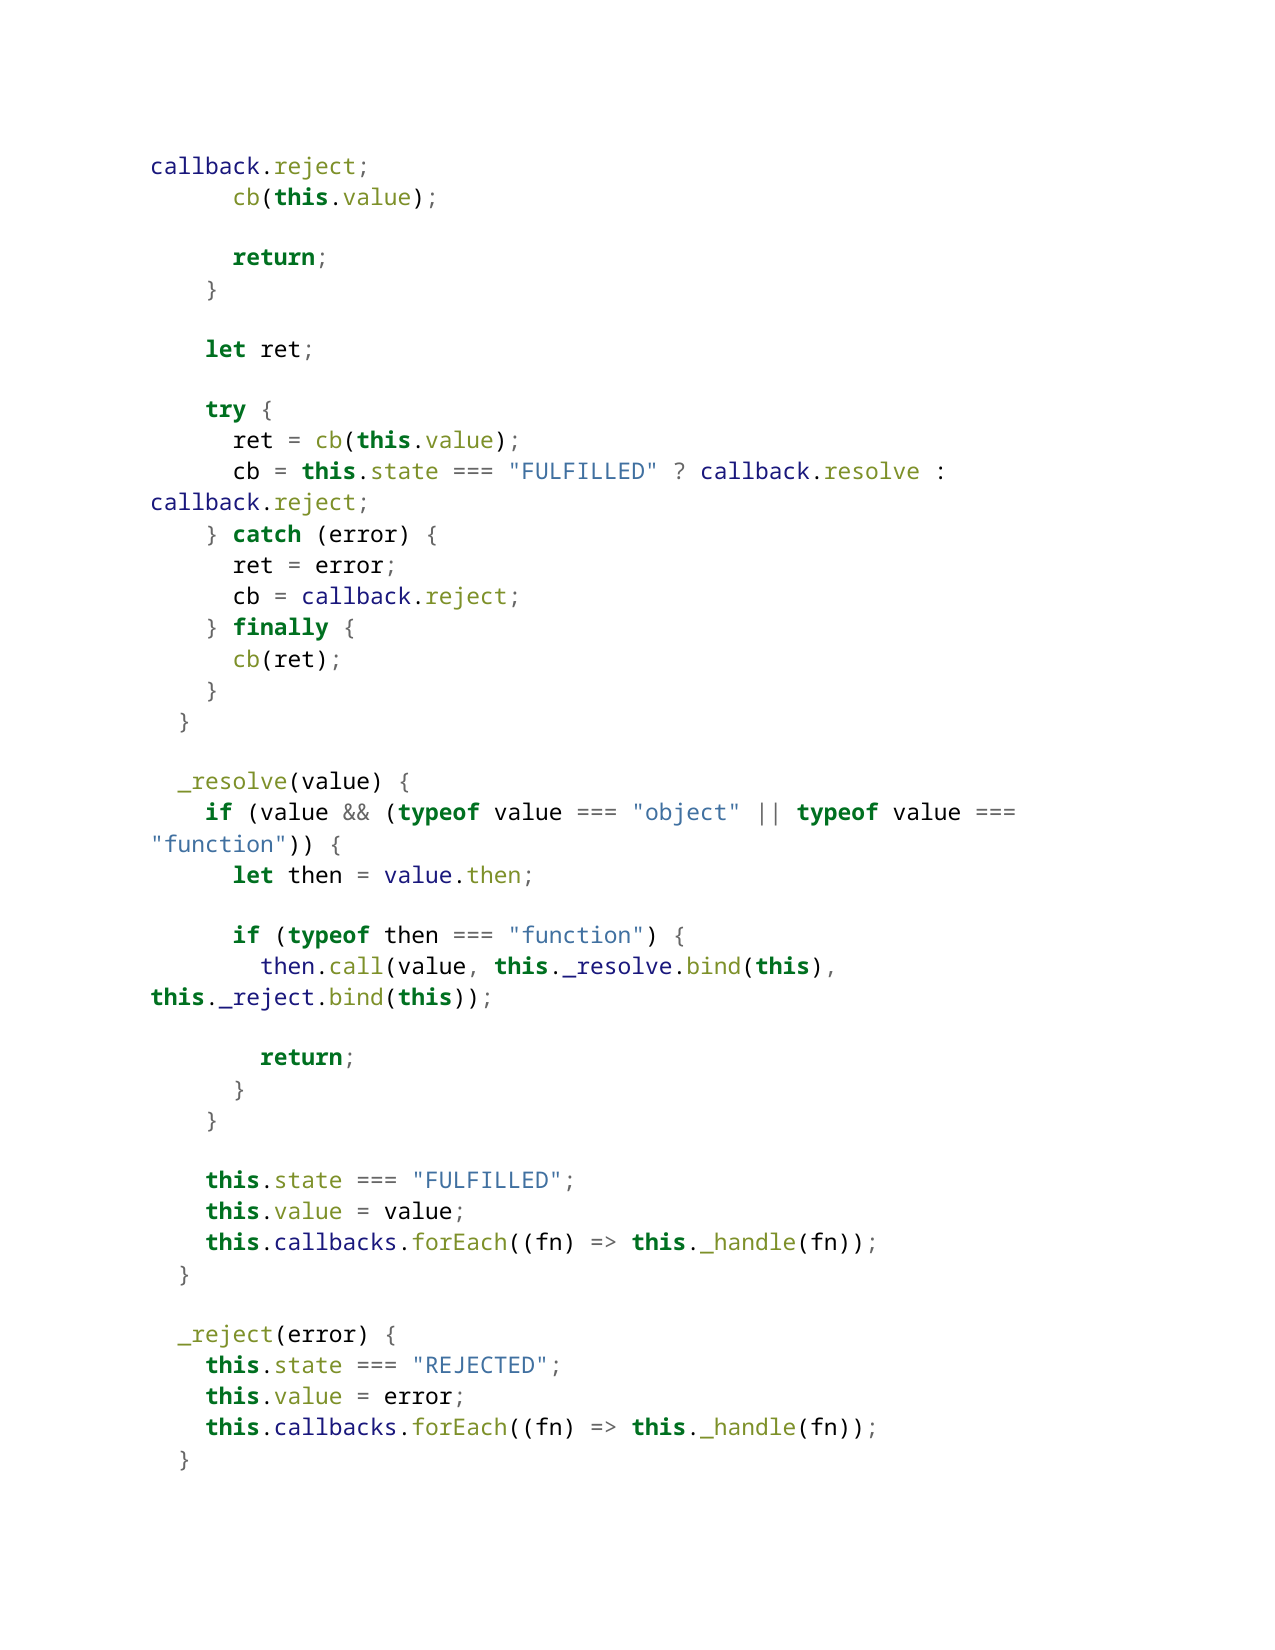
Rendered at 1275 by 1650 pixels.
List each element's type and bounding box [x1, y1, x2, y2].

text [150, 150, 1125, 1474]
